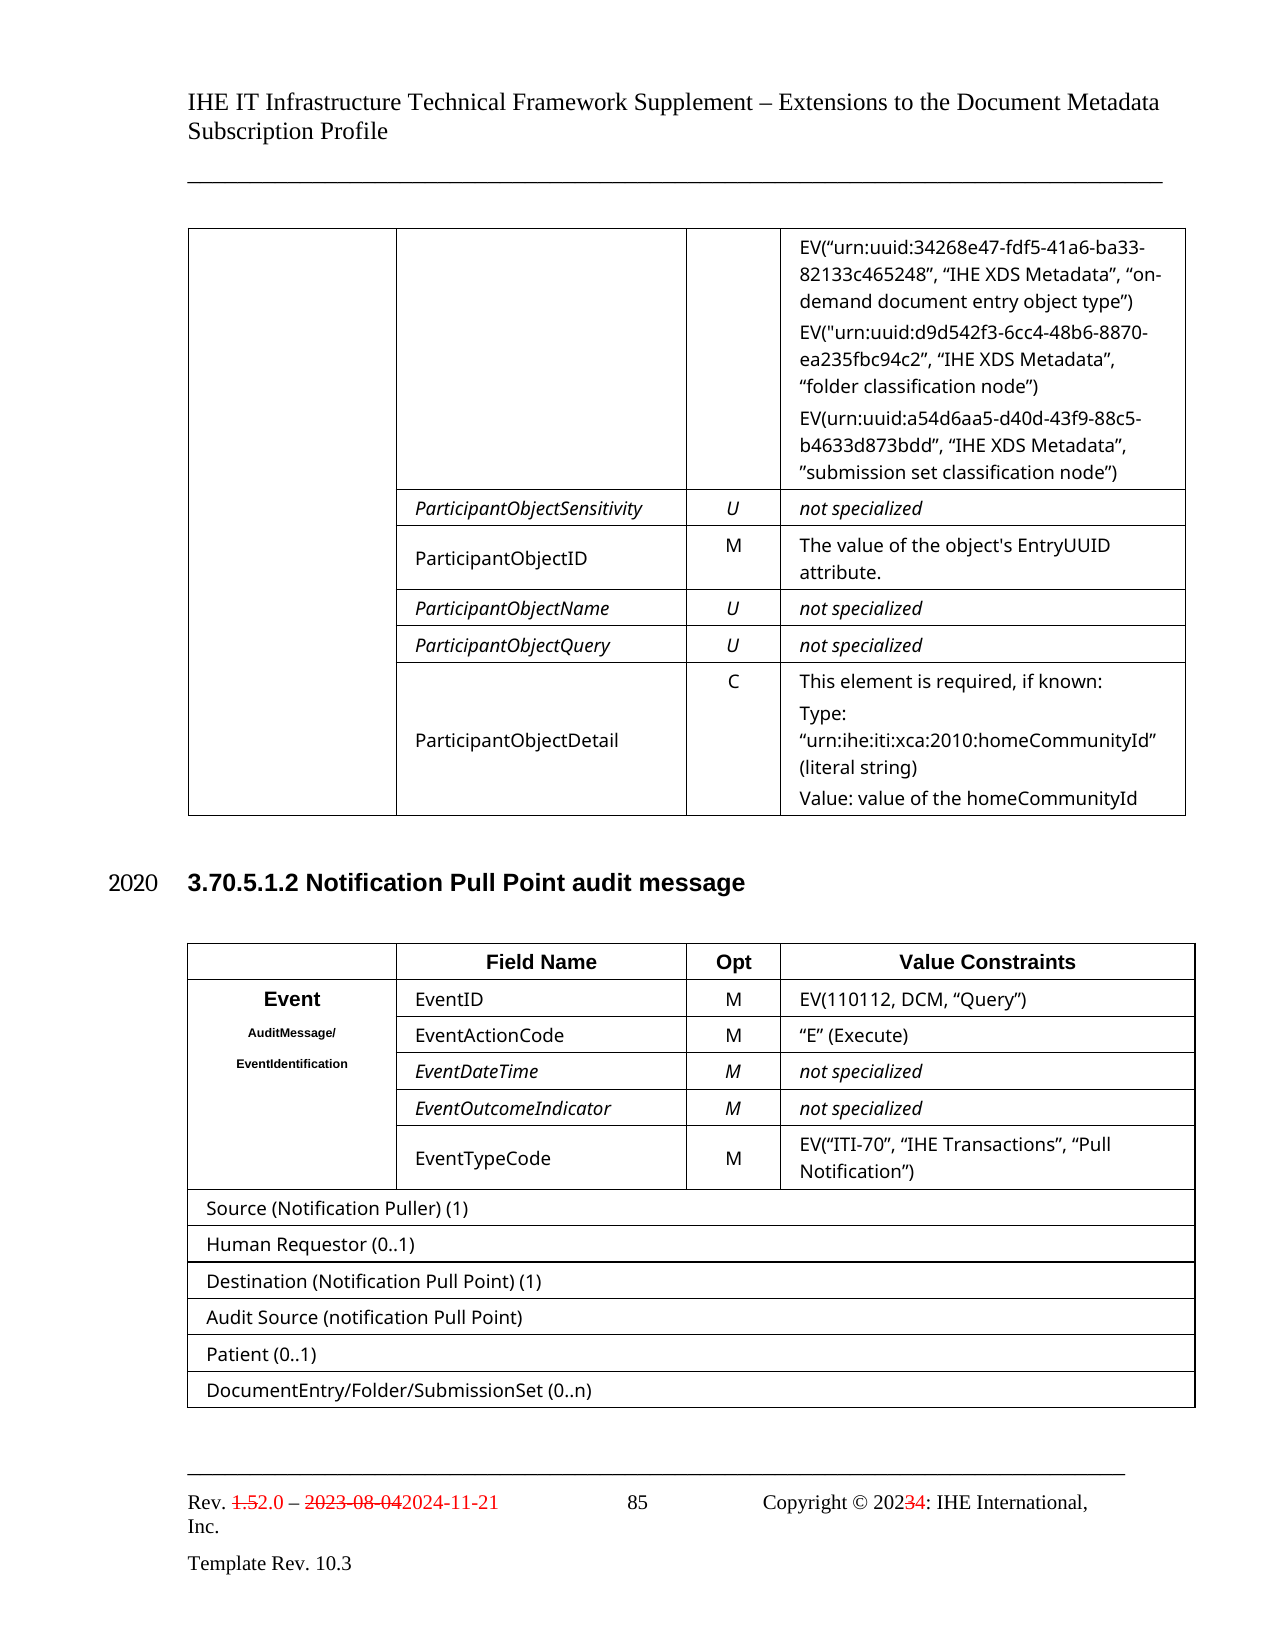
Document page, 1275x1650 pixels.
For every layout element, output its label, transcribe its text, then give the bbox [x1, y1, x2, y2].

table_cell The value of the object's EntryUUID attribute. [781, 526, 1185, 589]
table_cell EventActionCode [397, 1017, 686, 1052]
table_cell M [687, 526, 780, 589]
table_cell EventTypeCode [397, 1126, 686, 1188]
table_cell M [687, 1126, 780, 1188]
table_cell EV(110112, DCM, “Query”) [781, 980, 1194, 1016]
table_cell ParticipantObjectSensitivity [397, 490, 686, 525]
table_cell Source (Notification Puller) (1) [188, 1190, 1194, 1225]
table_cell ParticipantObjectName [397, 590, 686, 625]
table_cell C [687, 663, 780, 815]
table_cell M [687, 1090, 780, 1125]
table_cell EventDateTime [397, 1053, 686, 1088]
table_header Opt [687, 944, 780, 979]
table_cell not specialized [781, 626, 1185, 662]
table_cell Audit Source (notification Pull Point) [188, 1299, 1194, 1334]
table_cell DocumentEntry/Folder/SubmissionSet (0..n) [188, 1372, 1194, 1407]
table_cell Human Requestor (0..1) [188, 1226, 1194, 1261]
table_cell M [687, 1017, 780, 1052]
table_cell ParticipantObjectQuery [397, 626, 686, 662]
table_cell Destination (Notification Pull Point) (1) [188, 1263, 1194, 1298]
table_header Value Constraints [781, 944, 1194, 979]
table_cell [397, 229, 686, 489]
subtitle 3.70.5.1.2 Notification Pull Point audit message [187, 868, 1162, 897]
table_cell U [687, 626, 780, 662]
table_cell EV(“ITI-70”, “IHE Transactions”, “Pull Notification”) [781, 1126, 1194, 1188]
table_cell This element is required, if known: Type: “urn:ihe:iti:xca:2010:homeCommunityId” (literal string) Value: value of the homeCommunityId [781, 663, 1185, 815]
table_cell not specialized [781, 1053, 1194, 1088]
table_header [188, 944, 396, 979]
table_header Field Name [397, 944, 686, 979]
table_cell not specialized [781, 1090, 1194, 1125]
table_cell not specialized [781, 590, 1185, 625]
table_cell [781, 229, 1185, 489]
table_cell U [687, 490, 780, 525]
table_cell Patient (0..1) [188, 1335, 1194, 1371]
table_cell M [687, 980, 780, 1016]
table_cell ParticipantObjectID [397, 526, 686, 589]
table_cell EventID [397, 980, 686, 1016]
table_cell M [687, 229, 780, 489]
table_cell not specialized [781, 490, 1185, 525]
table_cell “E” (Execute) [781, 1017, 1194, 1052]
table_cell M [687, 1053, 780, 1088]
table_cell U [687, 590, 780, 625]
table_cell Event AuditMessage/ EventIdentification [188, 980, 396, 1188]
table_cell EventOutcomeIndicator [397, 1090, 686, 1125]
table_cell ParticipantObjectDetail [397, 663, 686, 815]
